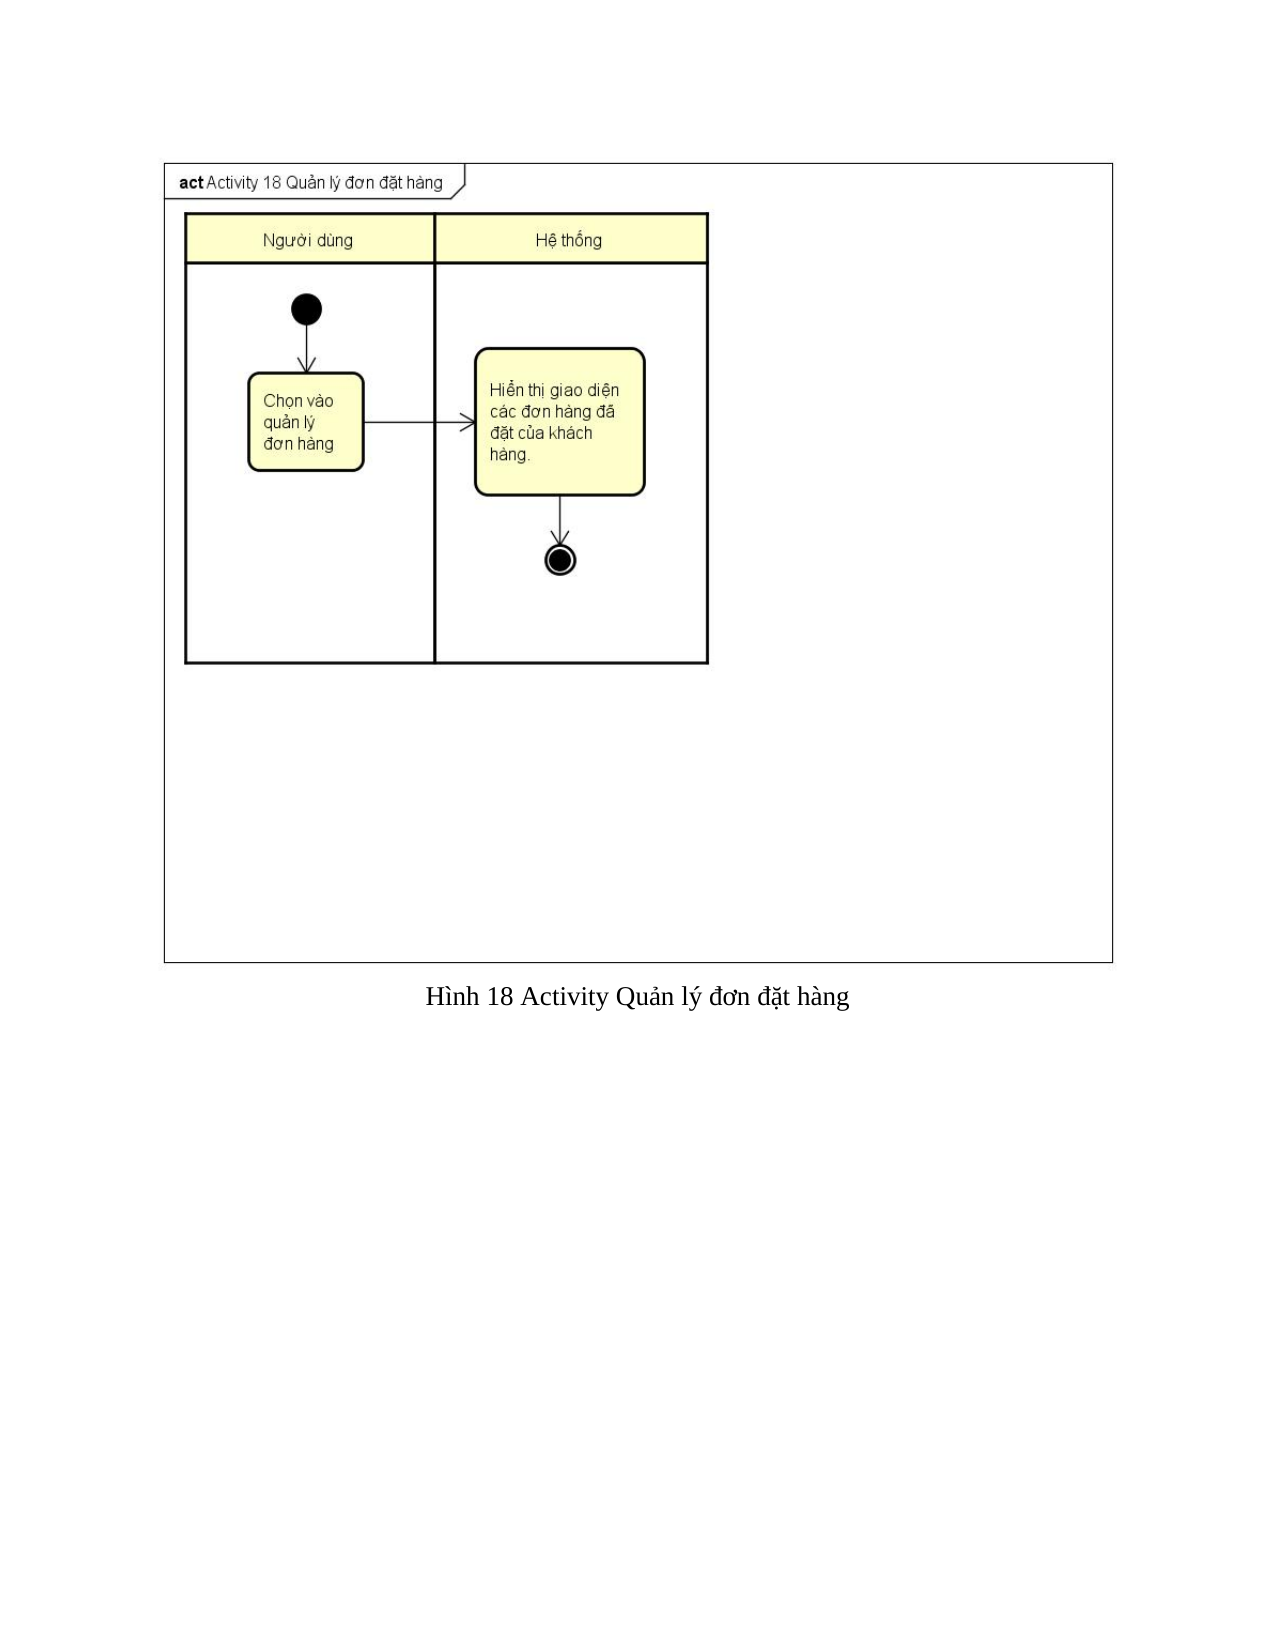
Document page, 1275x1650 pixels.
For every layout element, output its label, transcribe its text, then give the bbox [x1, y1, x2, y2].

text Hình 18 Activity Quản lý đơn đặt hàng [150, 980, 1125, 1011]
picture [150, 150, 1125, 976]
